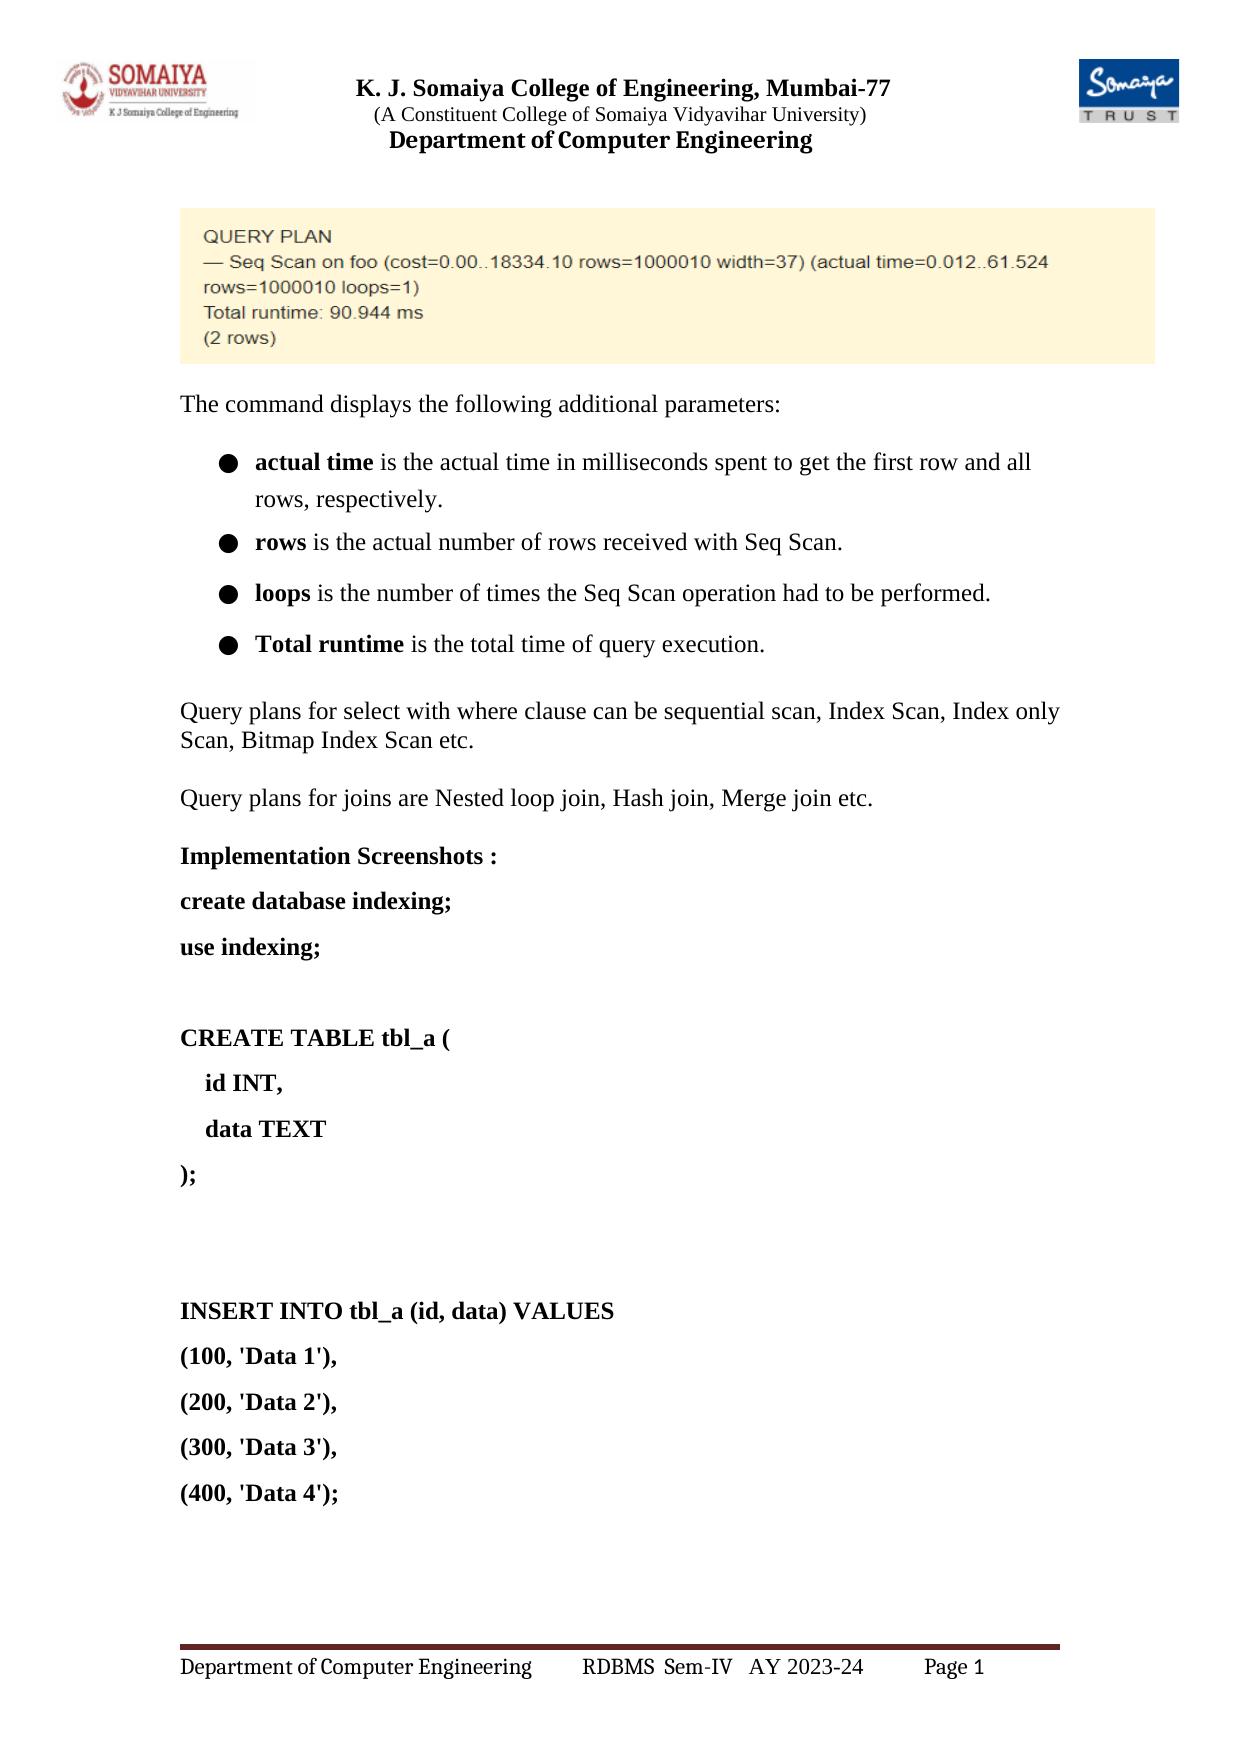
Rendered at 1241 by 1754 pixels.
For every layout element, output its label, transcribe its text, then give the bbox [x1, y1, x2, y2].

text data TEXT [180, 1114, 1060, 1143]
text The command displays the following additional parameters: [180, 389, 1060, 418]
text (200, 'Data 2'), [180, 1387, 1060, 1416]
text Implementation Screenshots : [180, 841, 1060, 869]
text Query plans for joins are Nested loop join, Hash join, Merge join etc. [180, 783, 1060, 812]
list loops is the number of times the Seq Scan operation had to be performed. [217, 564, 1060, 616]
picture [55, 59, 258, 123]
text INSERT INTO tbl_a (id, data) VALUES [180, 1296, 1060, 1325]
text id INT, [180, 1068, 1060, 1097]
list actual time is the actual time in milliseconds spent to get the first row and all rows, respectively. [217, 433, 1060, 513]
text CREATE TABLE tbl_a ( [180, 1023, 1060, 1052]
text (100, 'Data 1'), [180, 1341, 1060, 1370]
picture [180, 208, 1155, 364]
list Total runtime is the total time of query execution. [217, 616, 1060, 667]
text ); [180, 1159, 1060, 1188]
text use indexing; [180, 932, 1060, 961]
text create database indexing; [180, 886, 1060, 915]
picture [1079, 59, 1180, 123]
list rows is the actual number of rows received with Seq Scan. [217, 513, 1060, 564]
text (300, 'Data 3'), [180, 1432, 1060, 1461]
text Query plans for select with where clause can be sequential scan, Index Scan, Index only Scan, Bitmap Index Scan etc. [180, 696, 1060, 754]
text (400, 'Data 4'); [180, 1478, 1060, 1507]
